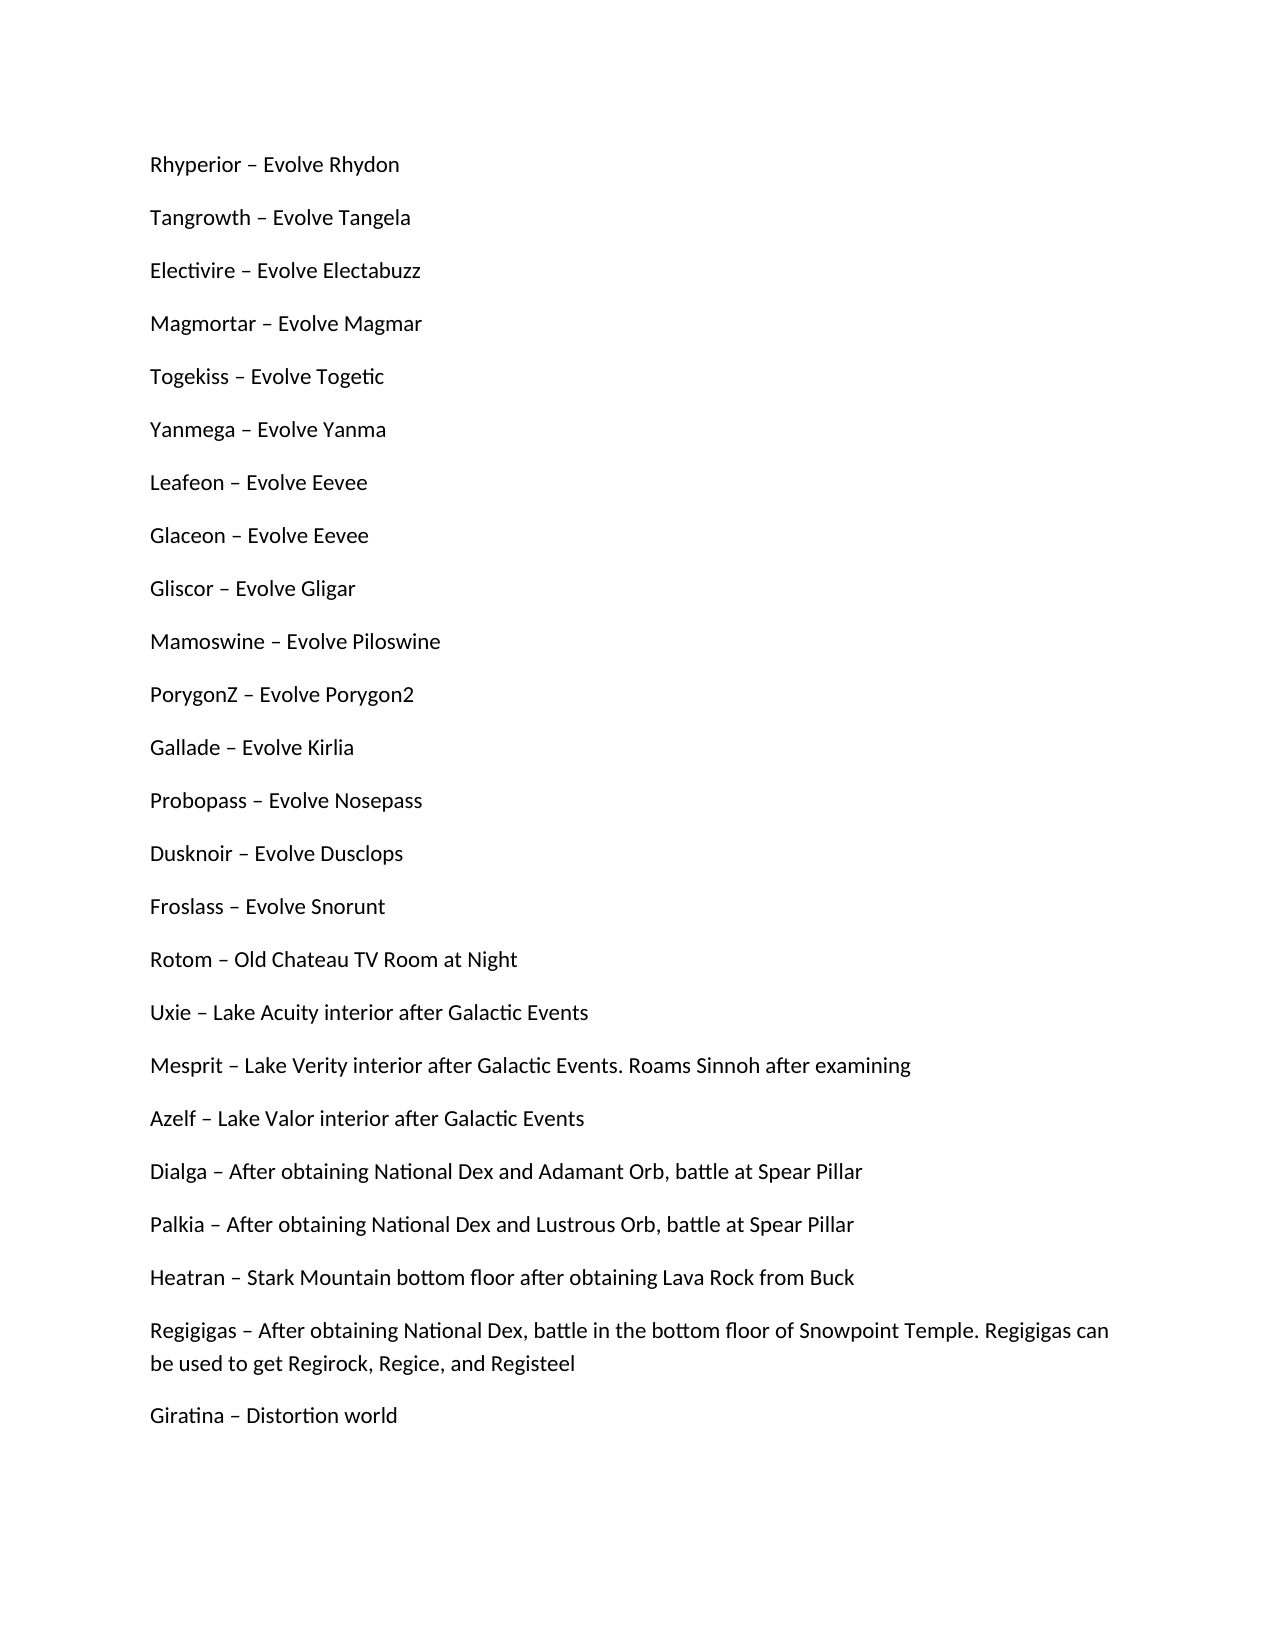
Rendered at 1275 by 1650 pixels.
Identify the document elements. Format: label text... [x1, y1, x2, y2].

text Azelf – Lake Valor interior after Galactic Events [150, 1104, 1125, 1132]
text Electivire – Evolve Electabuzz [150, 256, 1125, 284]
text Probopass – Evolve Nosepass [150, 786, 1125, 814]
text Tangrowth – Evolve Tangela [150, 203, 1125, 231]
text PorygonZ – Evolve Porygon2 [150, 680, 1125, 708]
text Rhyperior – Evolve Rhydon [150, 150, 1125, 178]
text Togekiss – Evolve Togetic [150, 362, 1125, 390]
text Mamoswine – Evolve Piloswine [150, 627, 1125, 655]
text Yanmega – Evolve Yanma [150, 415, 1125, 443]
text Uxie – Lake Acuity interior after Galactic Events [150, 998, 1125, 1026]
text Dusknoir – Evolve Dusclops [150, 839, 1125, 867]
text Dialga – After obtaining National Dex and Adamant Orb, battle at Spear Pillar [150, 1157, 1125, 1185]
text Leafeon – Evolve Eevee [150, 468, 1125, 496]
text Glaceon – Evolve Eevee [150, 521, 1125, 549]
text Magmortar – Evolve Magmar [150, 309, 1125, 337]
text Regigigas – After obtaining National Dex, battle in the bottom floor of Snowpoint Temple. Regigigas can be used to get Regirock, Regice, and Registeel [150, 1316, 1125, 1377]
text Mesprit – Lake Verity interior after Galactic Events. Roams Sinnoh after examining [150, 1051, 1125, 1079]
text Heatran – Stark Mountain bottom floor after obtaining Lava Rock from Buck [150, 1263, 1125, 1291]
text Froslass – Evolve Snorunt [150, 892, 1125, 920]
text Palkia – After obtaining National Dex and Lustrous Orb, battle at Spear Pillar [150, 1210, 1125, 1238]
text Rotom – Old Chateau TV Room at Night [150, 945, 1125, 973]
text Giratina – Distortion world [150, 1402, 1125, 1430]
text Gallade – Evolve Kirlia [150, 733, 1125, 761]
text Gliscor – Evolve Gligar [150, 574, 1125, 602]
